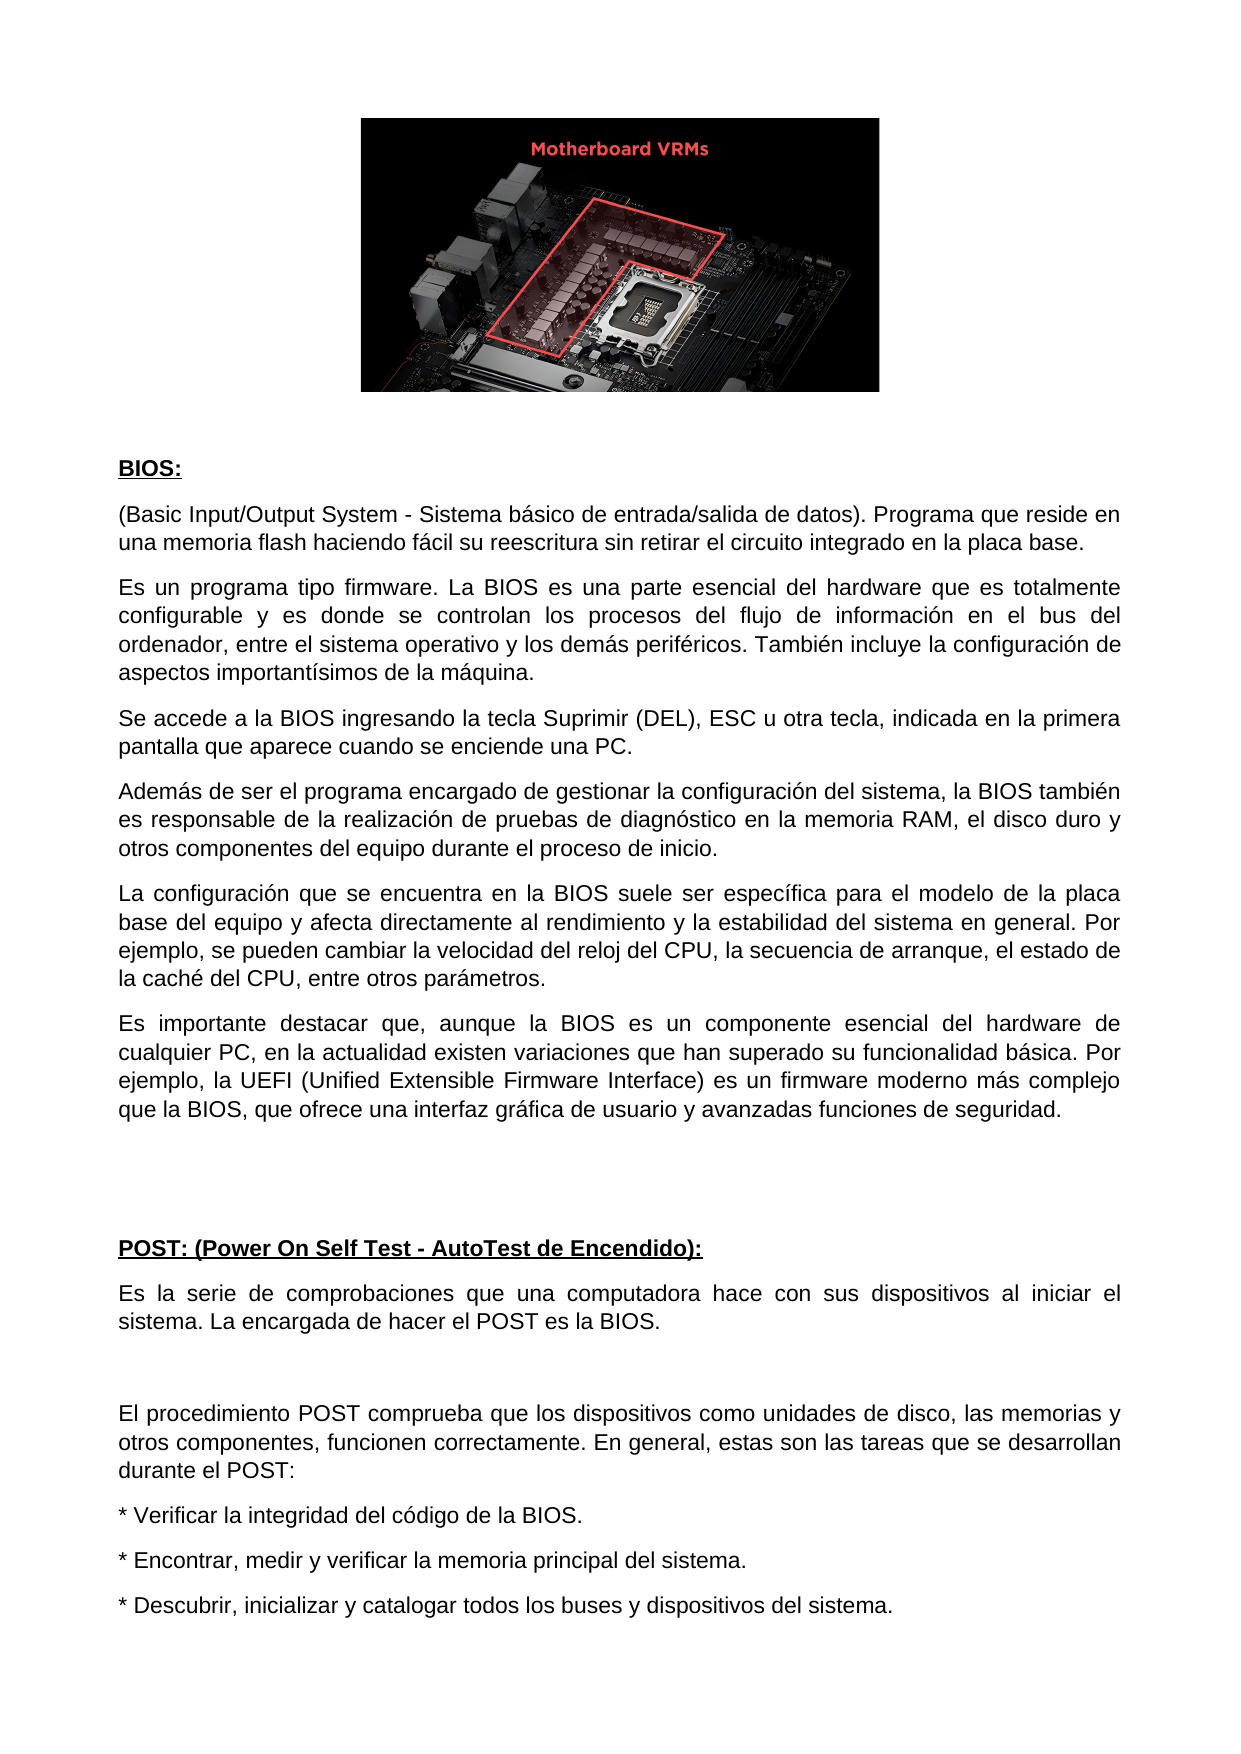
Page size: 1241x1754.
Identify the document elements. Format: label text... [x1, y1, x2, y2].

text Es un programa tipo firmware. La BIOS es una parte esencial del hardware que es totalmente configurable y es donde se controlan los procesos del flujo de información en el bus del ordenador, entre el sistema operativo y los demás periféricos. También incluye la configuración de aspectos importantísimos de la máquina. [118, 574, 1122, 686]
text La configuración que se encuentra en la BIOS suele ser específica para el modelo de la placa base del equipo y afecta directamente al rendimiento y la estabilidad del sistema en general. Por ejemplo, se pueden cambiar la velocidad del reloj del CPU, la secuencia de arranque, el estado de la caché del CPU, entre otros parámetros. [118, 880, 1122, 992]
text Es importante destacar que, aunque la BIOS es un componente esencial del hardware de cualquier PC, en la actualidad existen variaciones que han superado su funcionalidad básica. Por ejemplo, la UEFI (Unified Extensible Firmware Interface) es un firmware moderno más complejo que la BIOS, que ofrece una interfaz gráfica de usuario y avanzadas funciones de seguridad. [118, 1010, 1122, 1122]
text * Encontrar, medir y verificar la memoria principal del sistema. [118, 1547, 1122, 1573]
text Se accede a la BIOS ingresando la tecla Suprimir (DEL), ESC u otra tecla, indicada en la primera pantalla que aparece cuando se enciende una PC. [118, 704, 1122, 759]
text (Basic Input/Output System - Sistema básico de entrada/salida de datos). Programa que reside en una memoria flash haciendo fácil su reescritura sin retirar el circuito integrado en la placa base. [118, 501, 1122, 555]
text Es la serie de comprobaciones que una computadora hace con sus dispositivos al iniciar el sistema. La encargada de hacer el POST es la BIOS. [118, 1280, 1122, 1334]
text * Verificar la integridad del código de la BIOS. [118, 1502, 1122, 1528]
text POST: (Power On Self Test - AutoTest de Encendido): [118, 1234, 1122, 1261]
text El procedimiento POST comprueba que los dispositivos como unidades de disco, las memorias y otros componentes, funcionen correctamente. En general, estas son las tareas que se desarrollan durante el POST: [118, 1400, 1122, 1483]
text * Descubrir, inicializar y catalogar todos los buses y dispositivos del sistema. [118, 1592, 1122, 1619]
text Además de ser el programa encargado de gestionar la configuración del sistema, la BIOS también es responsable de la realización de pruebas de diagnóstico en la memoria RAM, el disco duro y otros componentes del equipo durante el proceso de inicio. [118, 778, 1122, 861]
text BIOS: [118, 455, 1122, 482]
